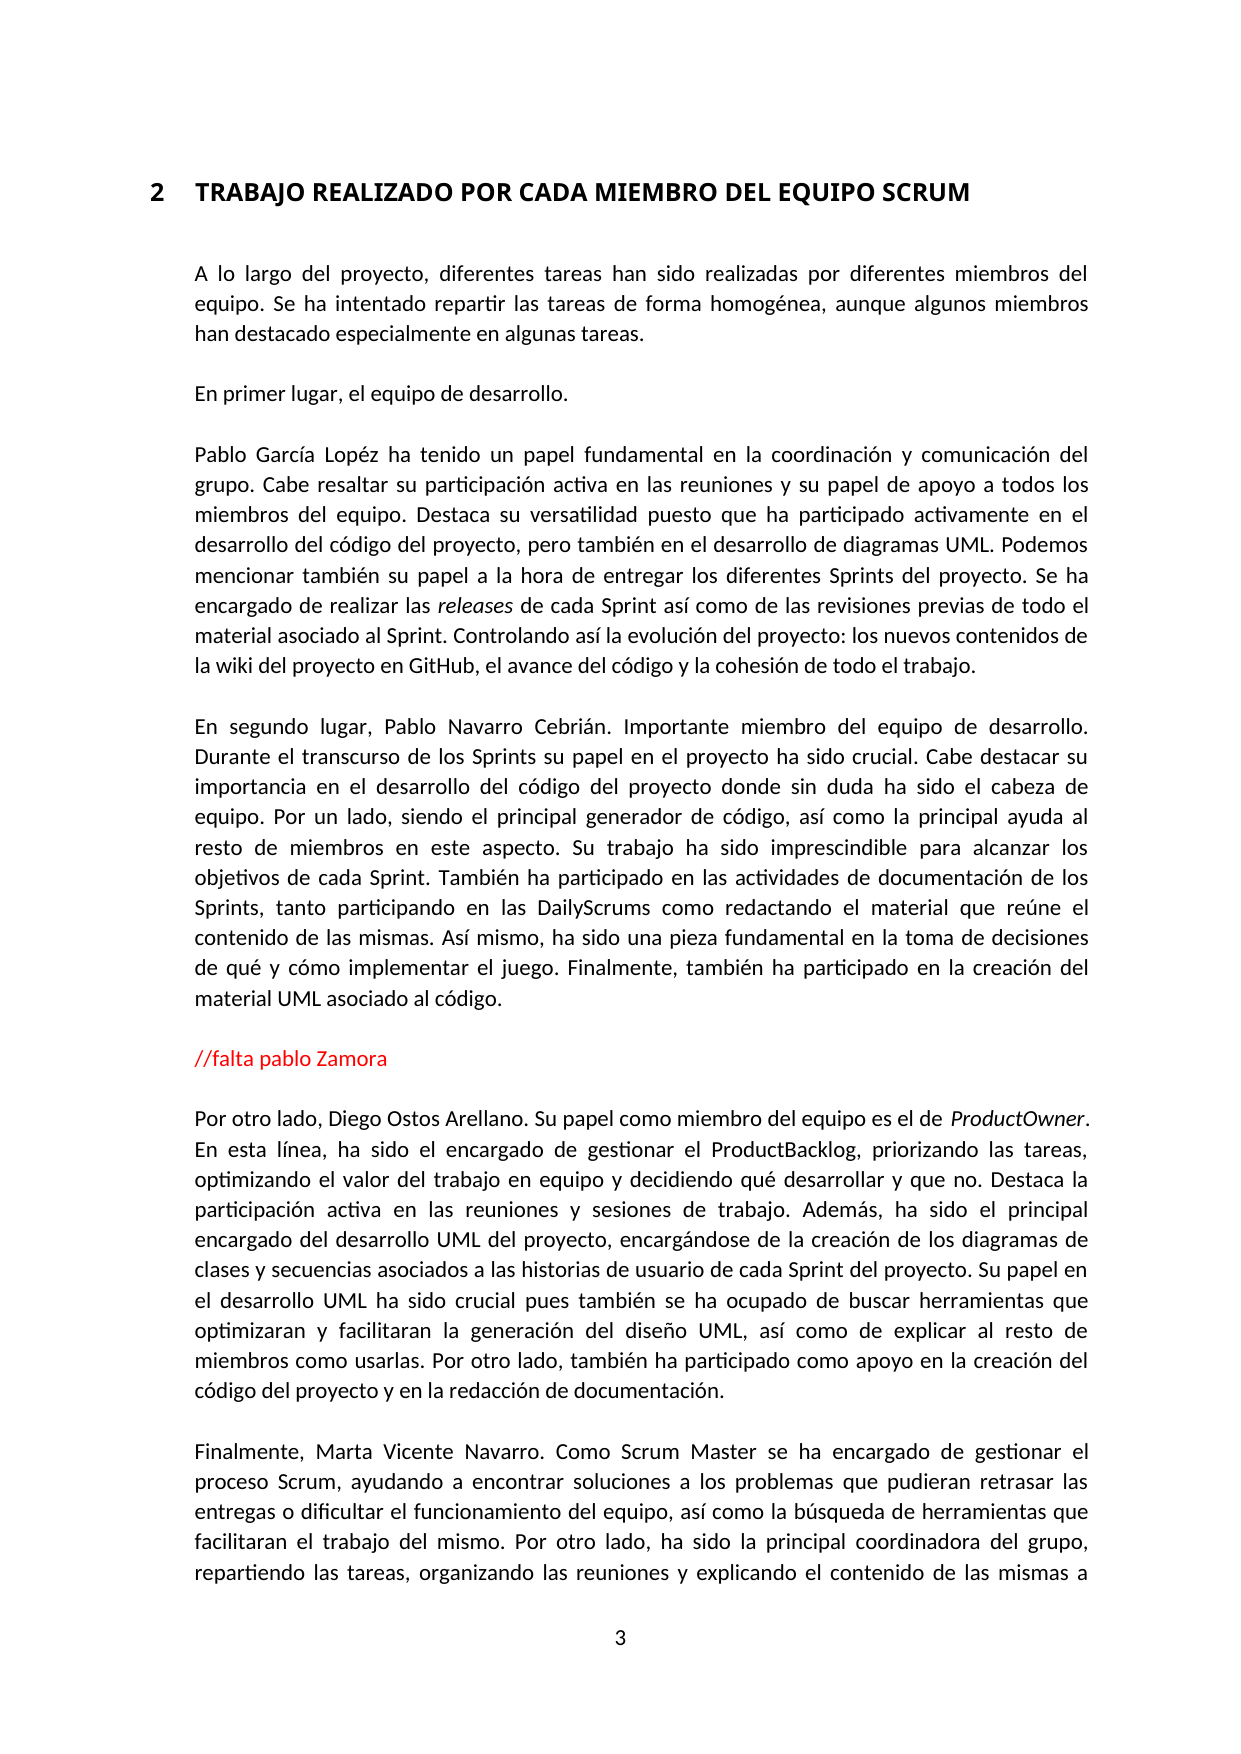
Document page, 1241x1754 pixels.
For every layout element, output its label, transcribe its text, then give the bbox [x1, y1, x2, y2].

list En segundo lugar, Pablo Navarro Cebrián. Importante miembro del equipo de desarrollo. Durante el transcurso de los Sprints su papel en el proyecto ha sido crucial. Cabe destacar su importancia en el desarrollo del código del proyecto donde sin duda ha sido el cabeza de equipo. Por un lado, siendo el principal generador de código, así como la principal ayuda al resto de miembros en este aspecto. Su trabajo ha sido imprescindible para alcanzar los objetivos de cada Sprint. También ha participado en las actividades de documentación de los Sprints, tanto participando en las DailyScrums como redactando el material que reúne el contenido de las mismas. Así mismo, ha sido una pieza fundamental en la toma de decisiones de qué y cómo implementar el juego. Finalmente, también ha participado en la creación del material UML asociado al código. [194, 712, 1090, 1012]
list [194, 1437, 1090, 1586]
subtitle TRABAJO REALIZADO POR CADA MIEMBRO DEL EQUIPO SCRUM [150, 175, 1090, 209]
list En primer lugar, el equipo de desarrollo. [194, 379, 1090, 407]
list Por otro lado, Diego Ostos Arellano. Su papel como miembro del equipo es el de ProductOwner. En esta línea, ha sido el encargado de gestionar el ProductBacklog, priorizando las tareas, optimizando el valor del trabajo en equipo y decidiendo qué desarrollar y que no. Destaca la participación activa en las reuniones y sesiones de trabajo. Además, ha sido el principal encargado del desarrollo UML del proyecto, encargándose de la creación de los diagramas de clases y secuencias asociados a las historias de usuario de cada Sprint del proyecto. Su papel en el desarrollo UML ha sido crucial pues también se ha ocupado de buscar herramientas que optimizaran y facilitaran la generación del diseño UML, así como de explicar al resto de miembros como usarlas. Por otro lado, también ha participado como apoyo en la creación del código del proyecto y en la redacción de documentación. [194, 1104, 1090, 1404]
list A lo largo del proyecto, diferentes tareas han sido realizadas por diferentes miembros del equipo. Se ha intentado repartir las tareas de forma homogénea, aunque algunos miembros han destacado especialmente en algunas tareas. [194, 259, 1090, 347]
list //falta pablo Zamora [194, 1044, 1090, 1072]
list Pablo García Lopéz ha tenido un papel fundamental en la coordinación y comunicación del grupo. Cabe resaltar su participación activa en las reuniones y su papel de apoyo a todos los miembros del equipo. Destaca su versatilidad puesto que ha participado activamente en el desarrollo del código del proyecto, pero también en el desarrollo de diagramas UML. Podemos mencionar también su papel a la hora de entregar los diferentes Sprints del proyecto. Se ha encargado de realizar las releases de cada Sprint así como de las revisiones previas de todo el material asociado al Sprint. Controlando así la evolución del proyecto: los nuevos contenidos de la wiki del proyecto en GitHub, el avance del código y la cohesión de todo el trabajo. [194, 440, 1090, 679]
